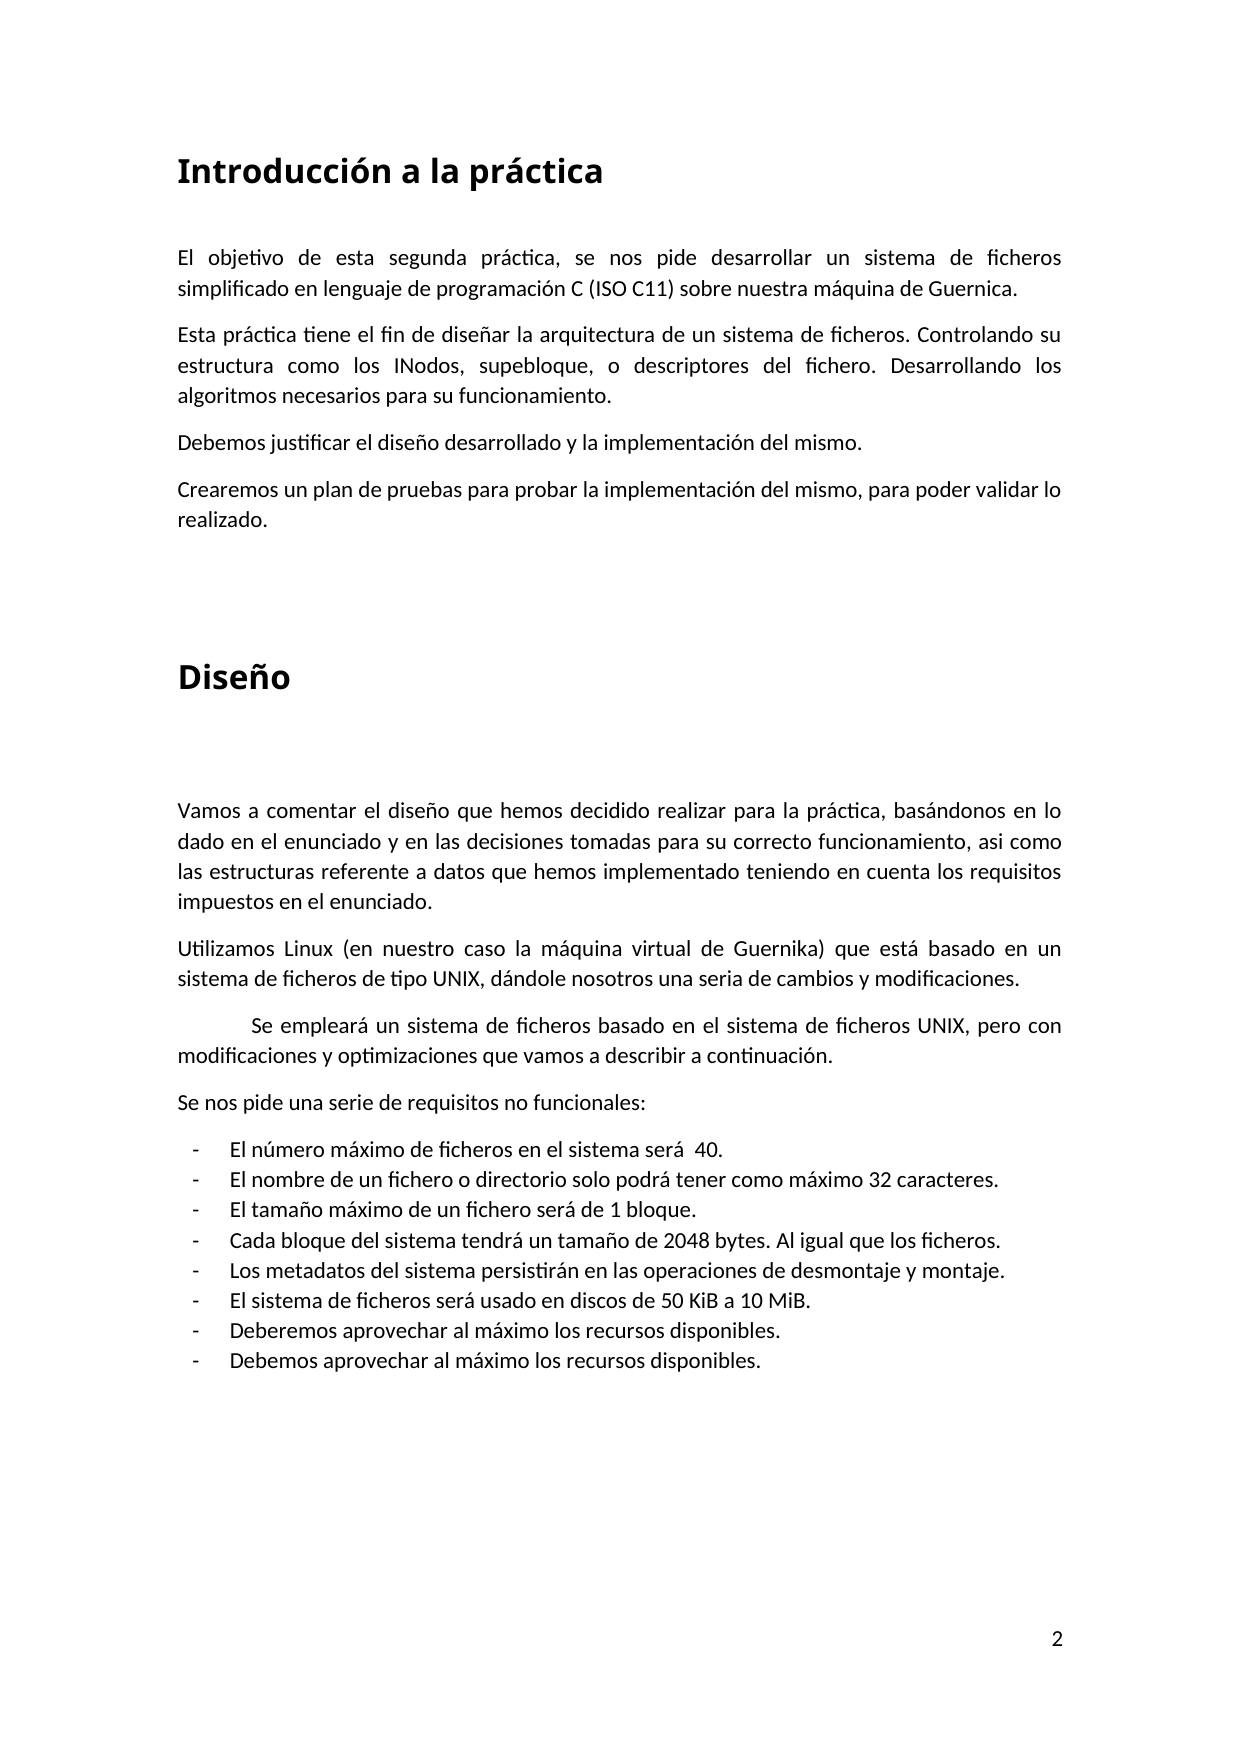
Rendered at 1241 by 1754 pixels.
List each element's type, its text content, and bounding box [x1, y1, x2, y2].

list Los metadatos del sistema persistirán en las operaciones de desmontaje y montaje. [192, 1256, 1063, 1284]
list El tamaño máximo de un fichero será de 1 bloque. [192, 1196, 1063, 1223]
list Deberemos aprovechar al máximo los recursos disponibles. [192, 1316, 1063, 1344]
text Esta práctica tiene el fin de diseñar la arquitectura de un sistema de ficheros. Controlando su estructura como los INodos, supebloque, o descriptores del fichero. Desarrollando los algoritmos necesarios para su funcionamiento. [177, 321, 1063, 409]
list El nombre de un fichero o directorio solo podrá tener como máximo 32 caracteres. [192, 1165, 1063, 1193]
text Se empleará un sistema de ficheros basado en el sistema de ficheros UNIX, pero con modificaciones y optimizaciones que vamos a describir a continuación. [177, 1011, 1063, 1069]
text Se nos pide una serie de requisitos no funcionales: [177, 1088, 1063, 1116]
text Debemos justificar el diseño desarrollado y la implementación del mismo. [177, 428, 1063, 456]
list El número máximo de ficheros en el sistema será 40. [192, 1135, 1063, 1163]
text Crearemos un plan de pruebas para probar la implementación del mismo, para poder validar lo realizado. [177, 475, 1063, 533]
list Debemos aprovechar al máximo los recursos disponibles. [192, 1347, 1063, 1374]
subtitle Introducción a la práctica [177, 148, 1063, 193]
subtitle Diseño [177, 654, 1063, 699]
list El sistema de ficheros será usado en discos de 50 KiB a 10 MiB. [192, 1286, 1063, 1314]
text El objetivo de esta segunda práctica, se nos pide desarrollar un sistema de ficheros simplificado en lenguaje de programación C (ISO C11) sobre nuestra máquina de Guernica. [177, 243, 1063, 302]
list Cada bloque del sistema tendrá un tamaño de 2048 bytes. Al igual que los ficheros. [192, 1226, 1063, 1254]
text Utilizamos Linux (en nuestro caso la máquina virtual de Guernika) que está basado en un sistema de ficheros de tipo UNIX, dándole nosotros una seria de cambios y modificaciones. [177, 934, 1063, 992]
text Vamos a comentar el diseño que hemos decidido realizar para la práctica, basándonos en lo dado en el enunciado y en las decisiones tomadas para su correcto funcionamiento, asi como las estructuras referente a datos que hemos implementado teniendo en cuenta los requisitos impuestos en el enunciado. [177, 797, 1063, 915]
